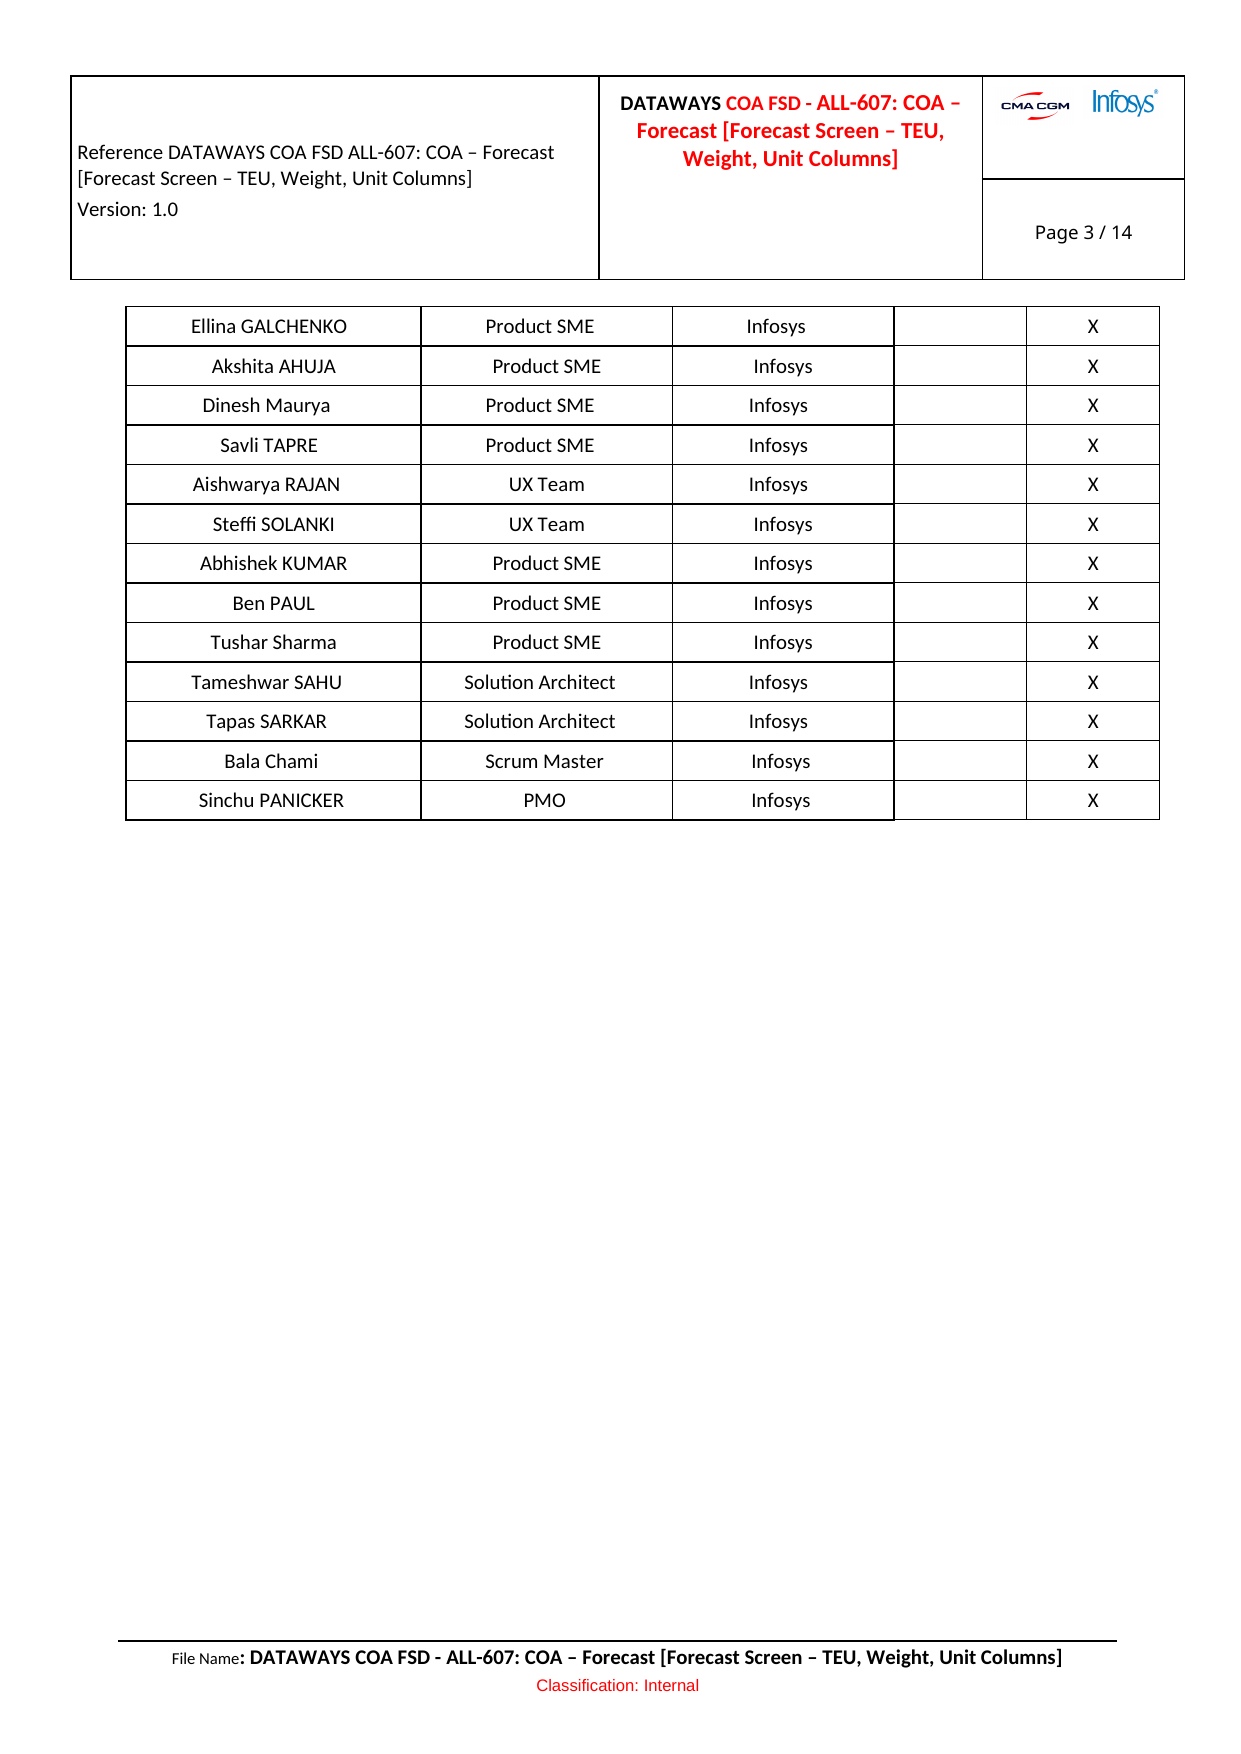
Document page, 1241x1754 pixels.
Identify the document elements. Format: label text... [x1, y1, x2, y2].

table_cell X [1027, 307, 1159, 345]
table_cell [895, 662, 1026, 701]
table_cell [895, 702, 1026, 740]
table_cell Aishwarya RAJAN [127, 465, 420, 503]
table_cell [895, 307, 1026, 345]
table_cell Product SME [422, 584, 672, 622]
table_cell X [1027, 544, 1159, 582]
table_cell PMO [422, 781, 672, 819]
table_cell Steffi SOLANKI [127, 505, 420, 543]
table_cell Product SME [422, 307, 672, 345]
table_cell [895, 623, 1026, 661]
table_cell Dinesh Maurya [127, 386, 420, 424]
table_cell Bala Chami [127, 742, 420, 779]
table_cell Infosys [673, 702, 893, 740]
table_cell [895, 544, 1026, 582]
table_cell X [1027, 386, 1159, 424]
table_cell UX Team [422, 505, 672, 543]
table_cell Infosys [673, 465, 893, 503]
table_cell Akshita AHUJA [127, 347, 420, 385]
table_cell X [1027, 741, 1159, 779]
picture [994, 87, 1074, 125]
table_cell Tapas SARKAR [127, 702, 420, 740]
table_cell X [1027, 425, 1159, 464]
table_cell [895, 465, 1026, 503]
picture [1082, 85, 1164, 119]
table_cell X [1027, 623, 1159, 661]
table_cell Infosys [673, 307, 893, 345]
table_cell Infosys [673, 584, 893, 622]
table_cell X [1027, 504, 1159, 543]
table_cell Product SME [422, 347, 672, 385]
table_cell Scrum Master [422, 742, 672, 779]
table_cell X [1027, 346, 1159, 385]
table_cell [895, 425, 1026, 464]
table_cell Savli TAPRE [127, 426, 420, 464]
table_cell [895, 346, 1026, 385]
table_cell Abhishek KUMAR [127, 544, 420, 582]
table_cell Infosys [673, 505, 893, 543]
table_cell X [1027, 662, 1159, 701]
table_cell Sinchu PANICKER [127, 781, 420, 819]
table_cell Product SME [422, 544, 672, 582]
table_cell Infosys [673, 742, 893, 779]
table_cell [895, 741, 1026, 779]
table_cell Product SME [422, 386, 672, 424]
table_cell Infosys [673, 663, 893, 701]
table_cell Infosys [673, 781, 893, 819]
table_cell Product SME [422, 426, 672, 464]
table_cell Solution Architect [422, 663, 672, 701]
table_cell Tameshwar SAHU [127, 663, 420, 701]
table_cell Infosys [673, 623, 893, 661]
table_cell [895, 386, 1026, 424]
table_cell UX Team [422, 465, 672, 503]
table_cell Product SME [422, 623, 672, 661]
table_cell Infosys [673, 347, 893, 385]
table_cell X [1027, 702, 1159, 740]
table_cell Solution Architect [422, 702, 672, 740]
table_cell X [1027, 465, 1159, 503]
table_cell [895, 583, 1026, 622]
table_cell Infosys [673, 426, 893, 464]
table_cell X [1027, 583, 1159, 622]
table_cell X [1027, 781, 1159, 819]
table_cell Ben PAUL [127, 584, 420, 622]
table_cell Tushar Sharma [127, 623, 420, 661]
table_cell [895, 781, 1026, 819]
table_cell Infosys [673, 386, 893, 424]
table_cell Ellina GALCHENKO [127, 307, 420, 345]
table_cell [895, 504, 1026, 543]
table_cell Infosys [673, 544, 893, 582]
